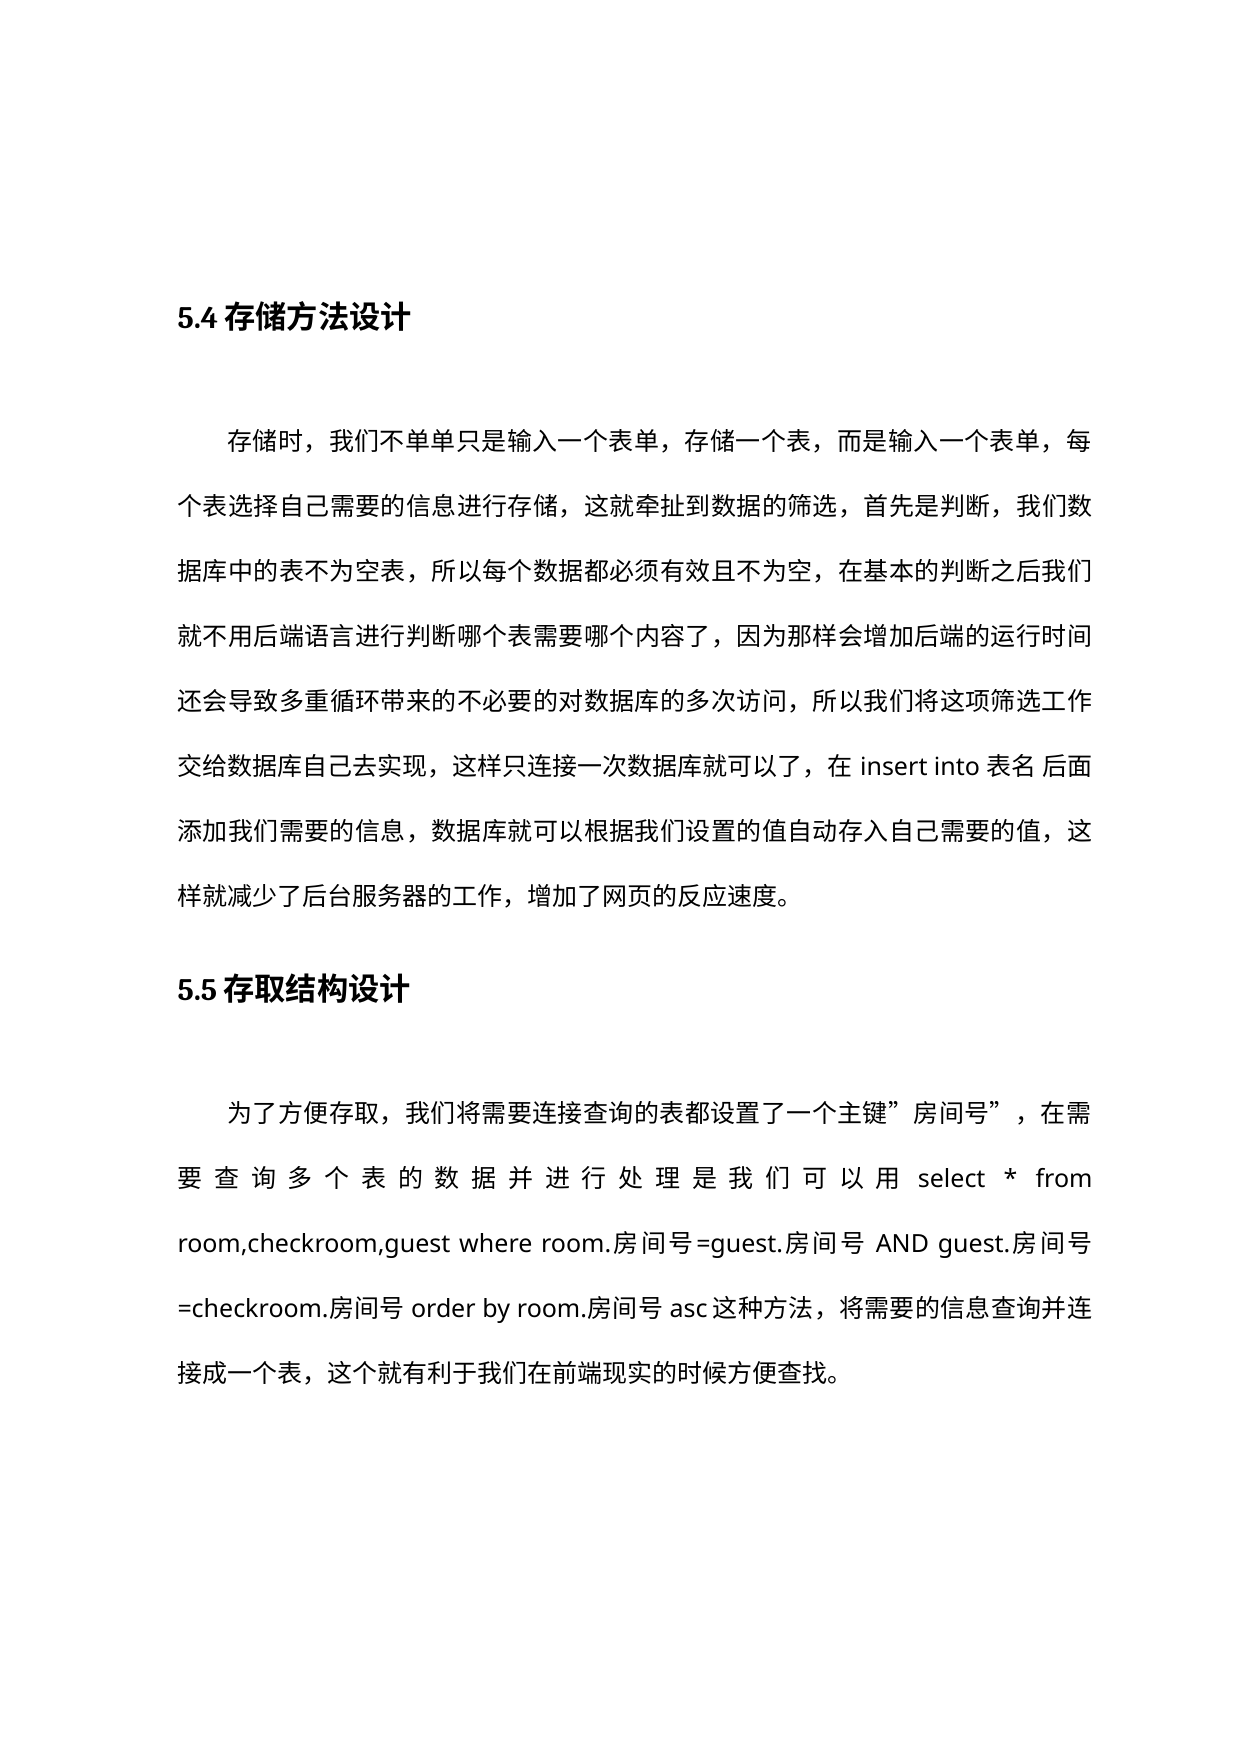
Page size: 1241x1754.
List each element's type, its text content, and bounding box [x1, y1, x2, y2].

subtitle 5.5存取结构设计 [177, 954, 1092, 1019]
text 存储时，我们不单单只是输入一个表单，存储一个表，而是输入一个表单，每个表选择自己需要的信息进行存储，这就牵扯到数据的筛选，首先是判断，我们数据库中的表不为空表，所以每个数据都必须有效且不为空，在基本的判断之后我们就不用后端语言进行判断哪个表需要哪个内容了，因为那样会增加后端的运行时间还会导致多重循环带来的不必要的对数据库的多次访问，所以我们将这项筛选工作交给数据库自己去实现，这样只连接一次数据库就可以了，在insert into 表名 后面添加我们需要的信息，数据库就可以根据我们设置的值自动存入自己需要的值，这样就减少了后台服务器的工作，增加了网页的反应速度。 [177, 407, 1092, 927]
subtitle 5.4存储方法设计 [177, 282, 1092, 347]
text 为了方便存取，我们将需要连接查询的表都设置了一个主键”房间号”，在需要查询多个表的数据并进行处理是我们可以用select * from room,checkroom,guest where room.房间号=guest.房间号 AND guest.房间号=checkroom.房间号 order by room.房间号 asc这种方法，将需要的信息查询并连接成一个表，这个就有利于我们在前端现实的时候方便查找。 [177, 1079, 1092, 1404]
